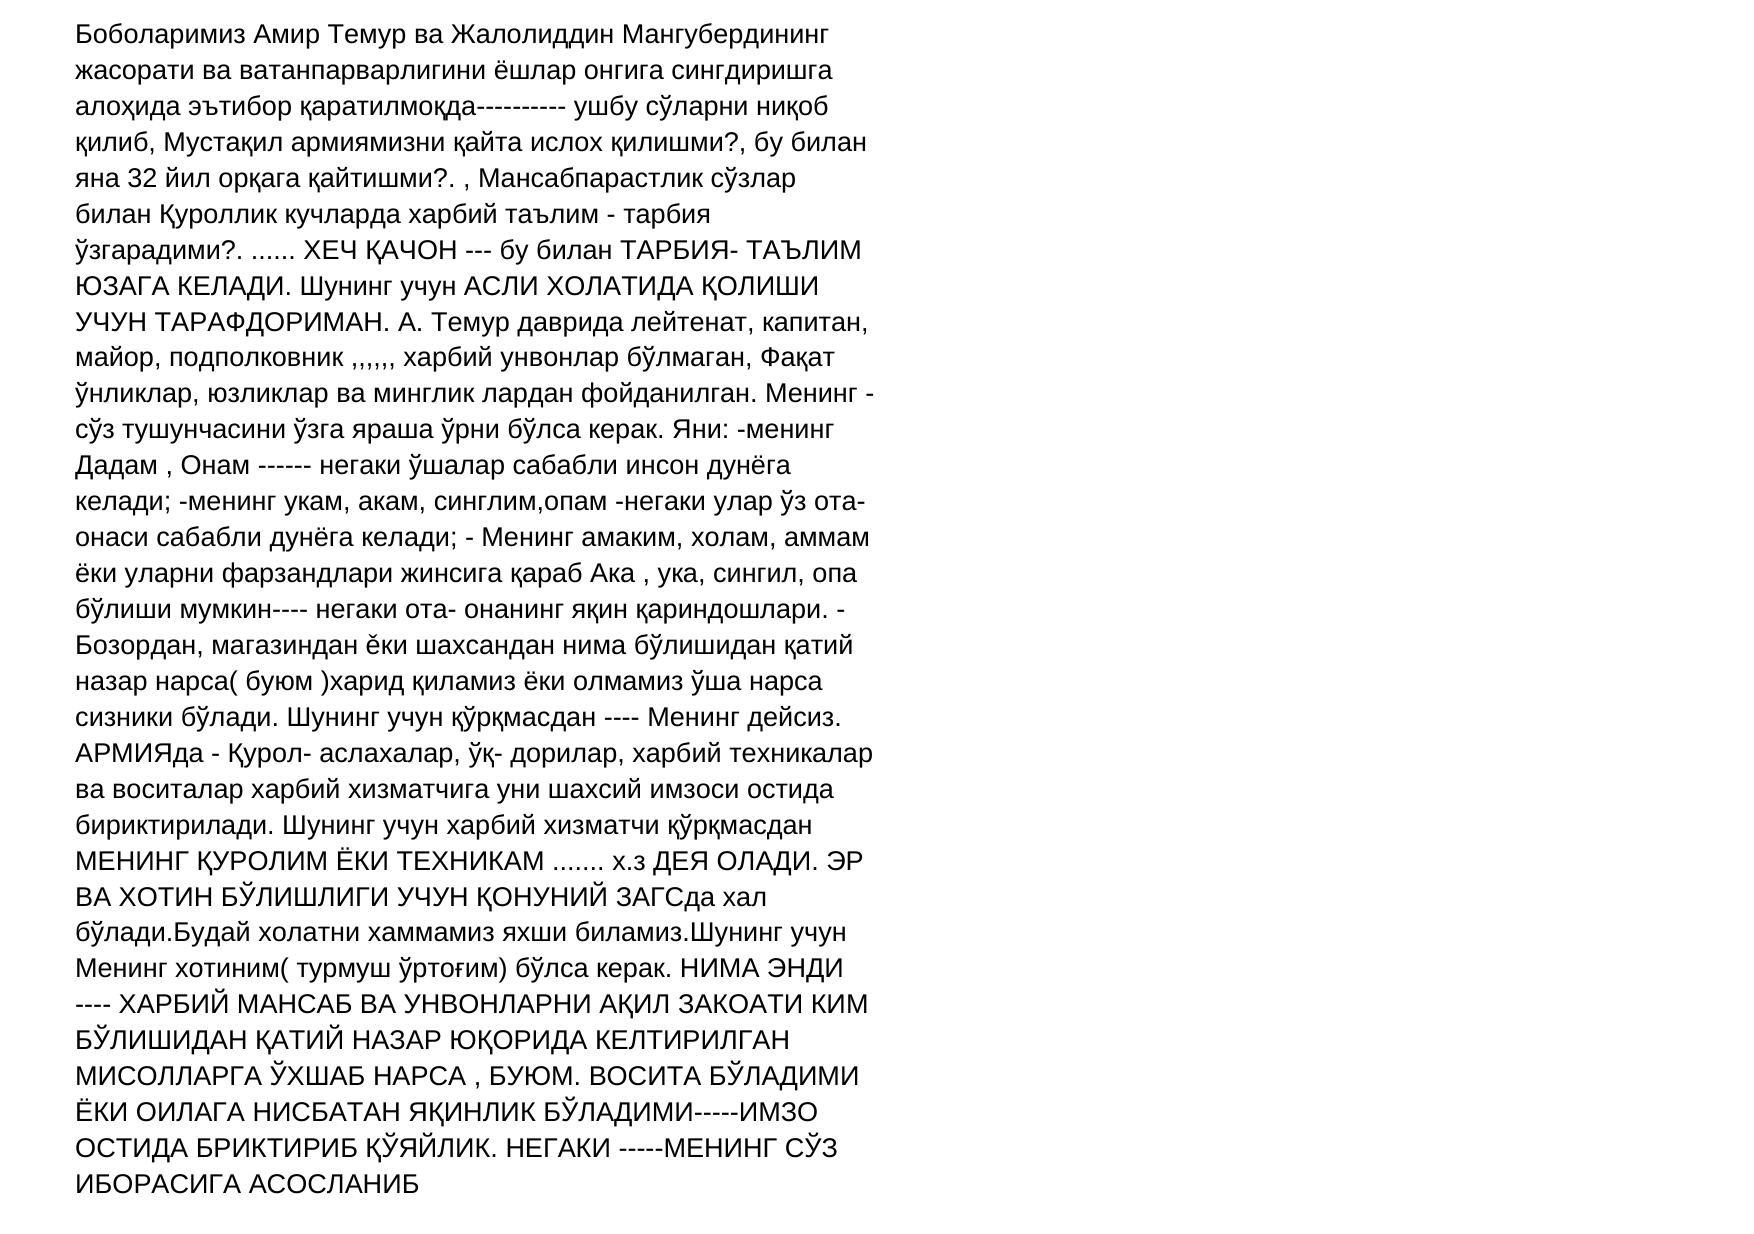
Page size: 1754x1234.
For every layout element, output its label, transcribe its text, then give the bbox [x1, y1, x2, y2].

text Боболаримиз Амир Темур ва Жалолиддин Мангубердининг жасорати ва ватанпарварлигини ёшлар онгига сингдиришга алоҳида эътибор қаратилмоқда---------- ушбу сўларни ниқоб қилиб, Мустақил армиямизни қайта ислох қилишми?, бу билан яна 32 йил орқага қайтишми?. , Мансабпарастлик сўзлар билан Қуроллик кучларда харбий таълим - тарбия ўзгарадими?. ...... ХЕЧ ҚАЧОН --- бу билан ТАРБИЯ- ТАЪЛИМ ЮЗАГА КЕЛАДИ. Шунинг учун АСЛИ ХОЛАТИДА ҚОЛИШИ УЧУН ТАРАФДОРИМАН. А. Темур даврида лейтенат, капитан, майор, подполковник ,,,,,, харбий унвонлар бўлмаган, Фақат ўнликлар, юзликлар ва минглик лардан фойданилган. Менинг - сўз тушунчасини ўзга яраша ўрни бўлса керак. Яни: -менинг Дадам , Онам ------ негаки ўшалар сабабли инсон дунёга келади; -менинг укам, акам, синглим,опам -негаки улар ўз ота- онаси сабабли дунёга келади; - Менинг амаким, холам, аммам ёки уларни фарзандлари жинсига қараб Ака , ука, сингил, опа бўлиши мумкин---- негаки ота- онанинг яқин қариндошлари. - Бозордан, магазиндан ěки шахсандан нима бўлишидан қатий назар нарса( буюм )харид қиламиз ёки олмамиз ўша нарса сизники бўлади. Шунинг учун қўрқмасдан ---- Менинг дейсиз. АРМИЯда - Қурол- аслахалар, ўқ- дорилар, харбий техникалар ва воситалар харбий хизматчига уни шахсий имзоси остида бириктирилади. Шунинг учун харбий хизматчи қўрқмасдан МЕНИНГ ҚУРОЛИМ ЁКИ ТЕХНИКАМ ....... х.з ДЕЯ ОЛАДИ. ЭР ВА ХОТИН БЎЛИШЛИГИ УЧУН ҚОНУНИЙ ЗАГСда хал бўлади.Будай холатни хаммамиз яхши биламиз.Шунинг учун Менинг хотиним( турмуш ўртоғим) бўлса керак. НИМА ЭНДИ ---- ХАРБИЙ МАНСАБ ВА УНВОНЛАРНИ АҚИЛ ЗАКОАТИ КИМ БЎЛИШИДАН ҚАТИЙ НАЗАР ЮҚОРИДА КЕЛТИРИЛГАН МИСОЛЛАРГА ЎХШАБ НАРСА , БУЮМ. ВОСИТА БЎЛАДИМИ ЁКИ ОИЛАГА НИСБАТАН ЯҚИНЛИК БЎЛАДИМИ-----ИМЗО ОСТИДА БРИКТИРИБ ҚЎЯЙЛИК. НЕГАКИ -----МЕНИНГ СЎЗ ИБОРАСИГА АСОСЛАНИБ [75, 18, 877, 1199]
